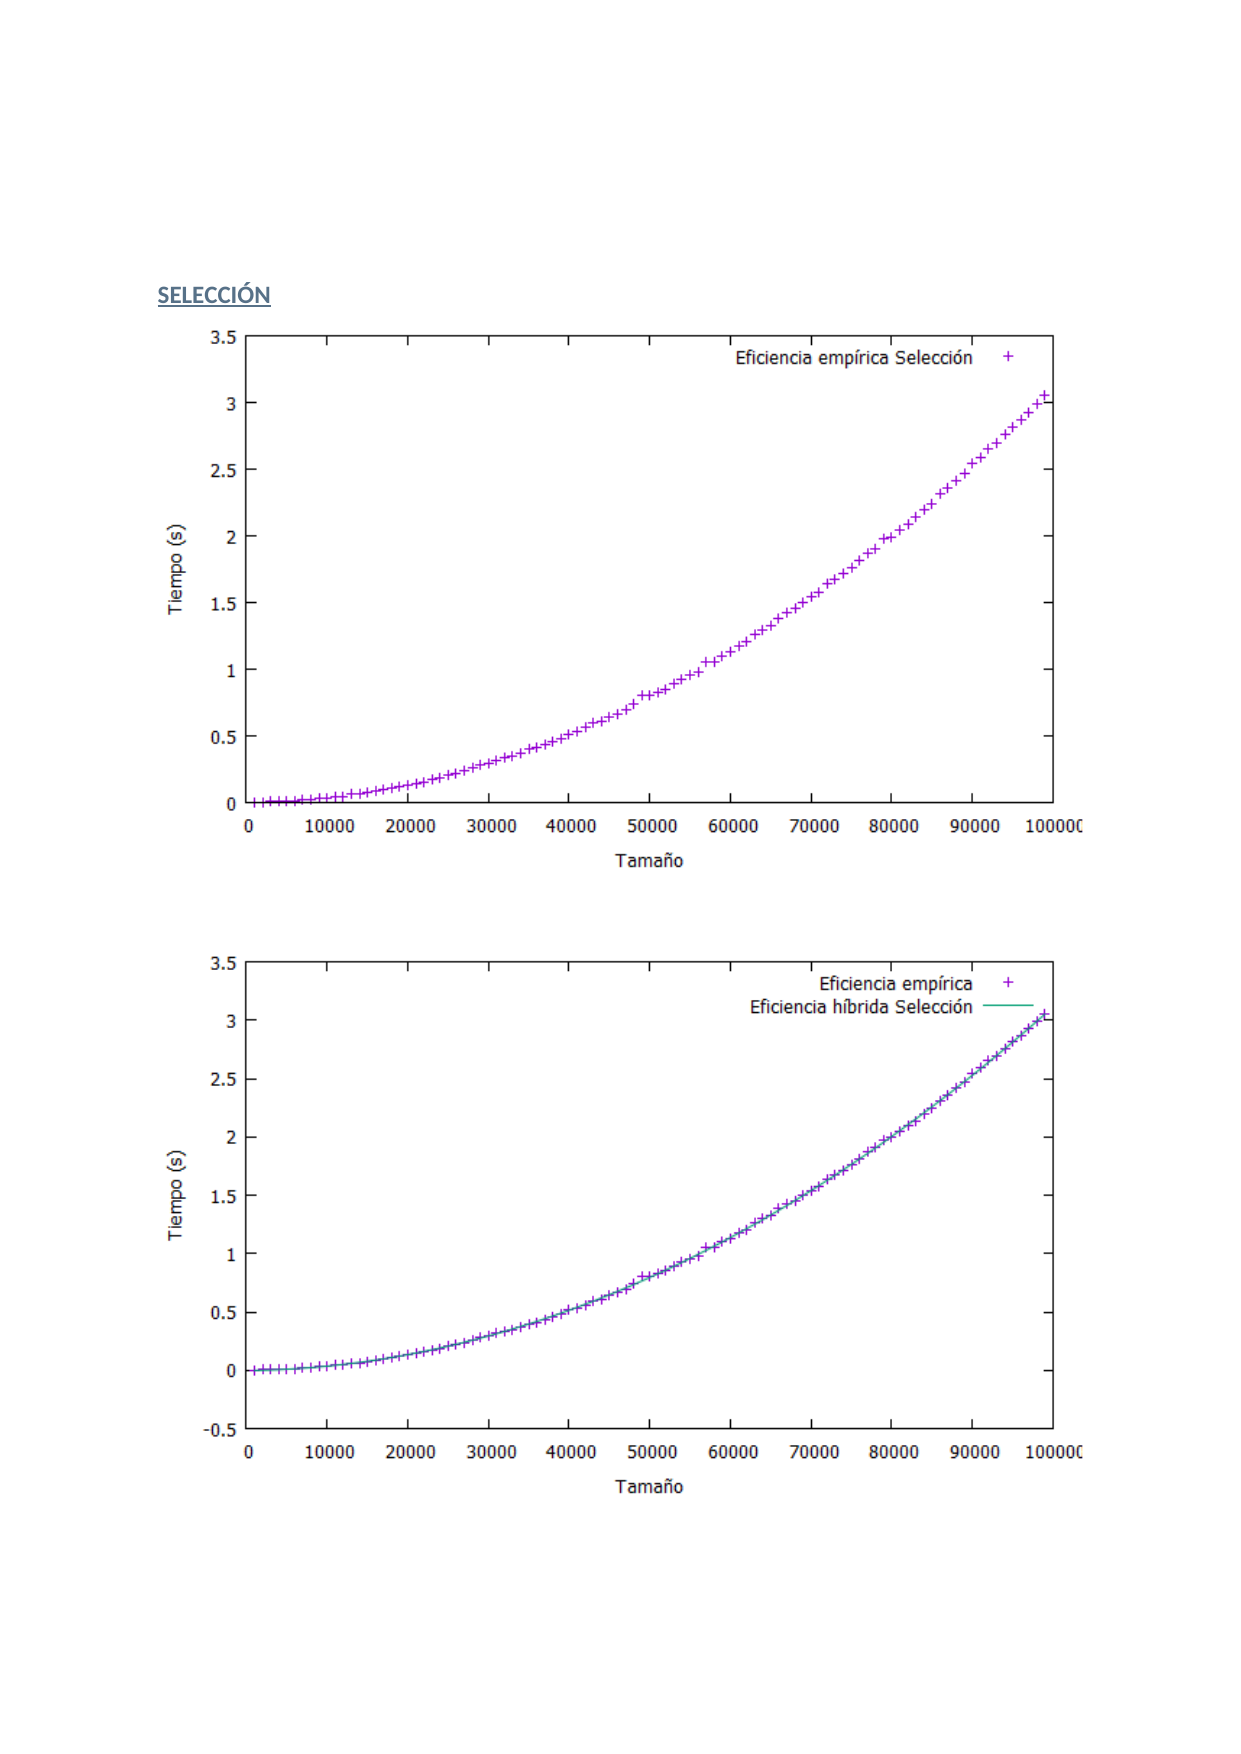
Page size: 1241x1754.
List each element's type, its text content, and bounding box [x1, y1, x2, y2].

picture [157, 315, 1083, 876]
subtitle SELECCIÓN [157, 279, 1083, 309]
picture [157, 942, 1083, 1502]
